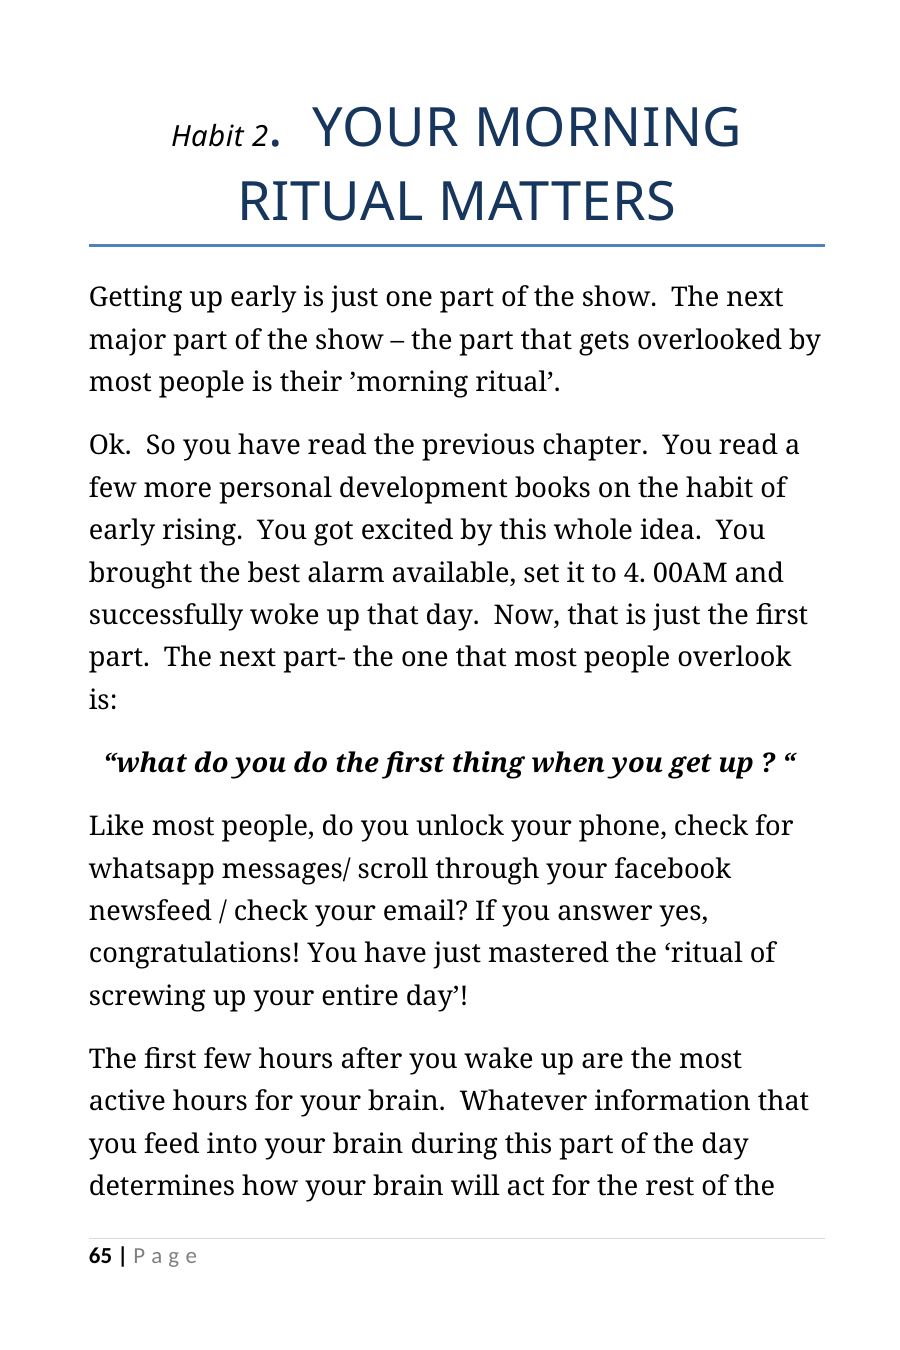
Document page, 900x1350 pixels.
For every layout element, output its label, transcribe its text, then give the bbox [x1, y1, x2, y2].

title Habit 2. YOUR MORNING RITUAL MATTERS [89, 89, 825, 244]
text Ok. So you have read the previous chapter. You read a few more personal development books on the habit of early rising. You got excited by this whole idea. You brought the best alarm available, set it to 4. 00AM and successfully woke up that day. Now, that is just the first part. The next part- the one that most people overlook is: [89, 426, 825, 717]
text Like most people, do you unlock your phone, check for whatsapp messages/ scroll through your facebook newsfeed / check your email? If you answer yes, congratulations! You have just mastered the ‘ritual of screwing up your entire day’! [89, 807, 825, 1013]
text “what do you do the first thing when you get up ? “ [89, 743, 825, 780]
text Getting up early is just one part of the show. The next major part of the show – the part that gets overlooked by most people is their ’morning ritual’. [89, 278, 825, 399]
